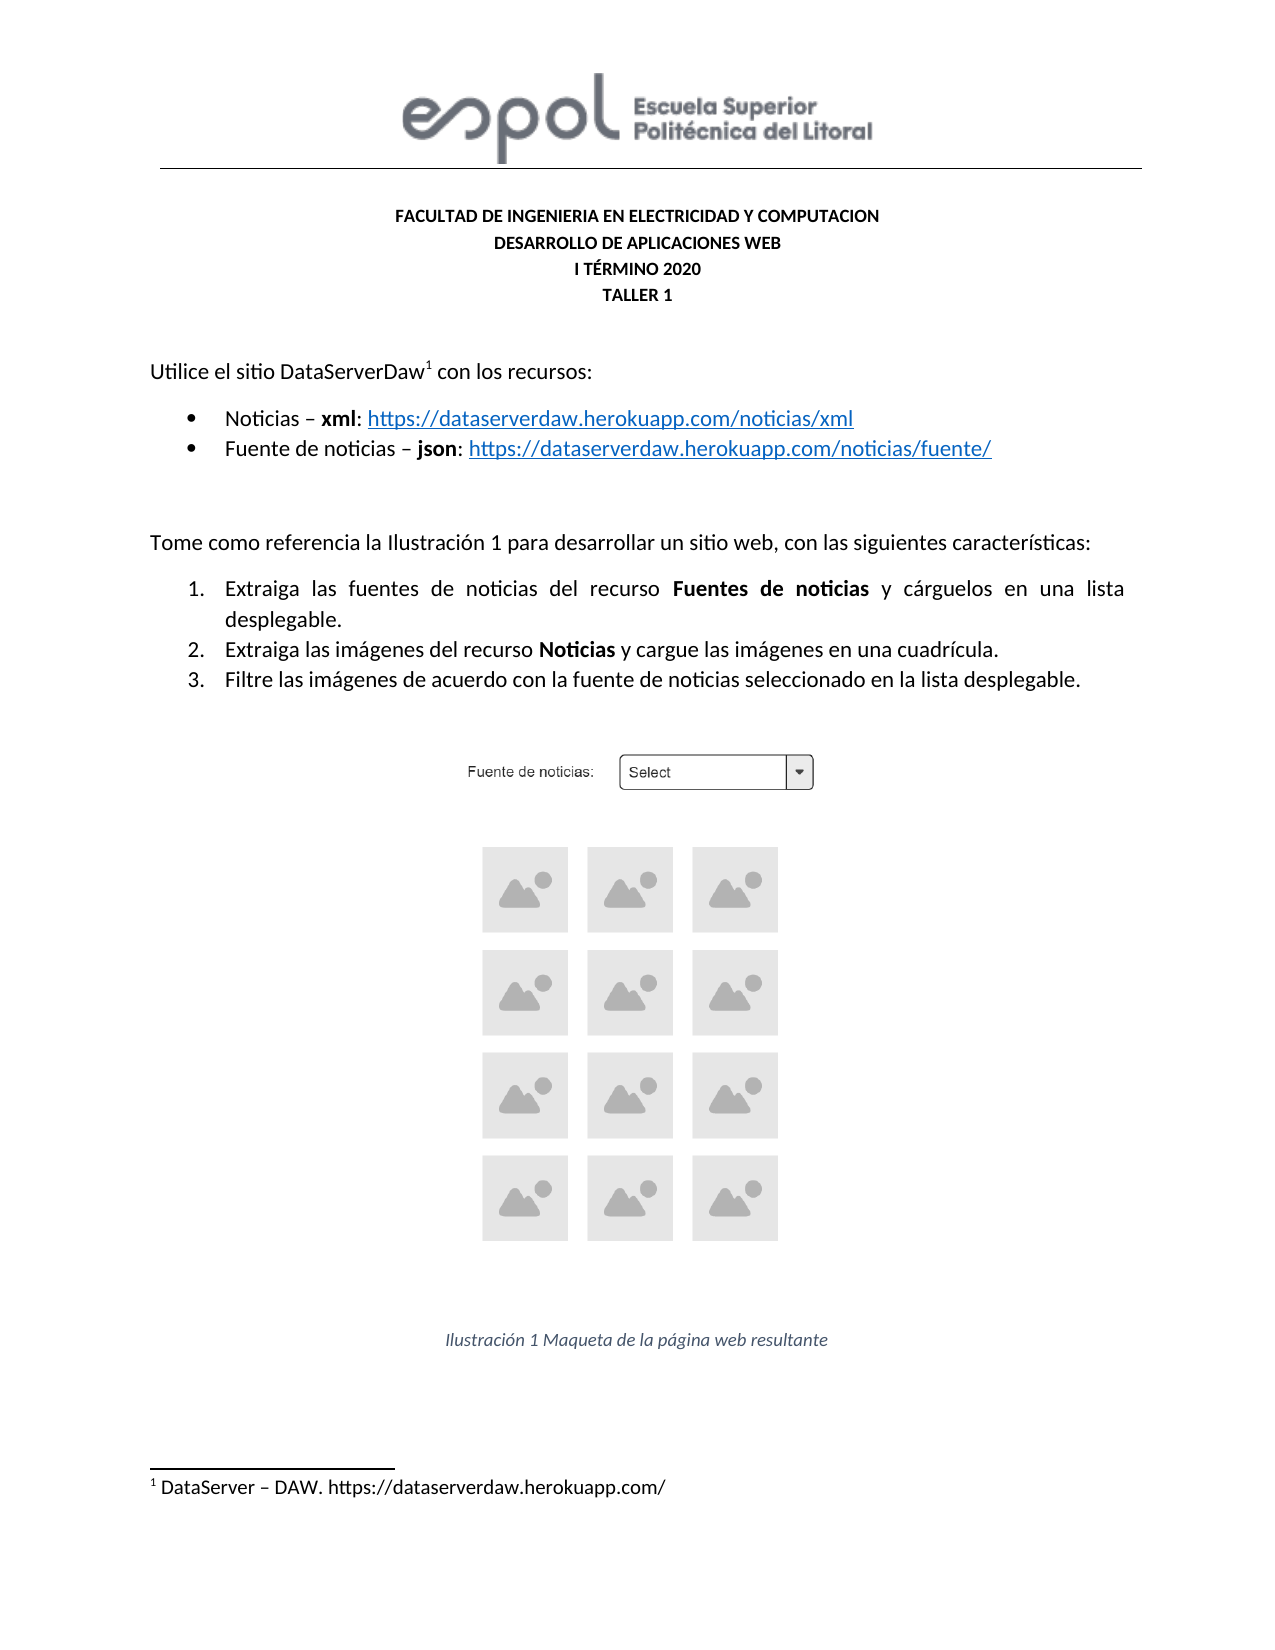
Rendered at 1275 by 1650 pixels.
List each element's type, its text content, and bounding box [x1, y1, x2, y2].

list Noticias – xml: https://dataserverdaw.herokuapp.com/noticias/xml [187, 404, 1125, 432]
list Fuente de noticias – json: https://dataserverdaw.herokuapp.com/noticias/fuente/ [187, 434, 1125, 462]
text I TÉRMINO 2020 [150, 257, 1125, 280]
list Filtre las imágenes de acuerdo con la fuente de noticias seleccionado en la lista desplegable. [187, 665, 1125, 693]
text FACULTAD DE INGENIERIA EN ELECTRICIDAD Y COMPUTACION [150, 204, 1125, 227]
text Tome como referencia la Ilustración 1 para desarrollar un sitio web, con las siguientes características: [150, 528, 1125, 556]
text TALLER 1 [150, 284, 1125, 307]
list Extraiga las fuentes de noticias del recurso Fuentes de noticias y cárguelos en una lista desplegable. [187, 574, 1125, 633]
list Extraiga las imágenes del recurso Noticias y cargue las imágenes en una cuadrícula. [187, 635, 1125, 663]
text DESARROLLO DE APLICACIONES WEB [150, 231, 1125, 254]
text Utilice el sitio DataServerDaw con los recursos: [150, 357, 1125, 385]
picture [412, 712, 864, 1310]
